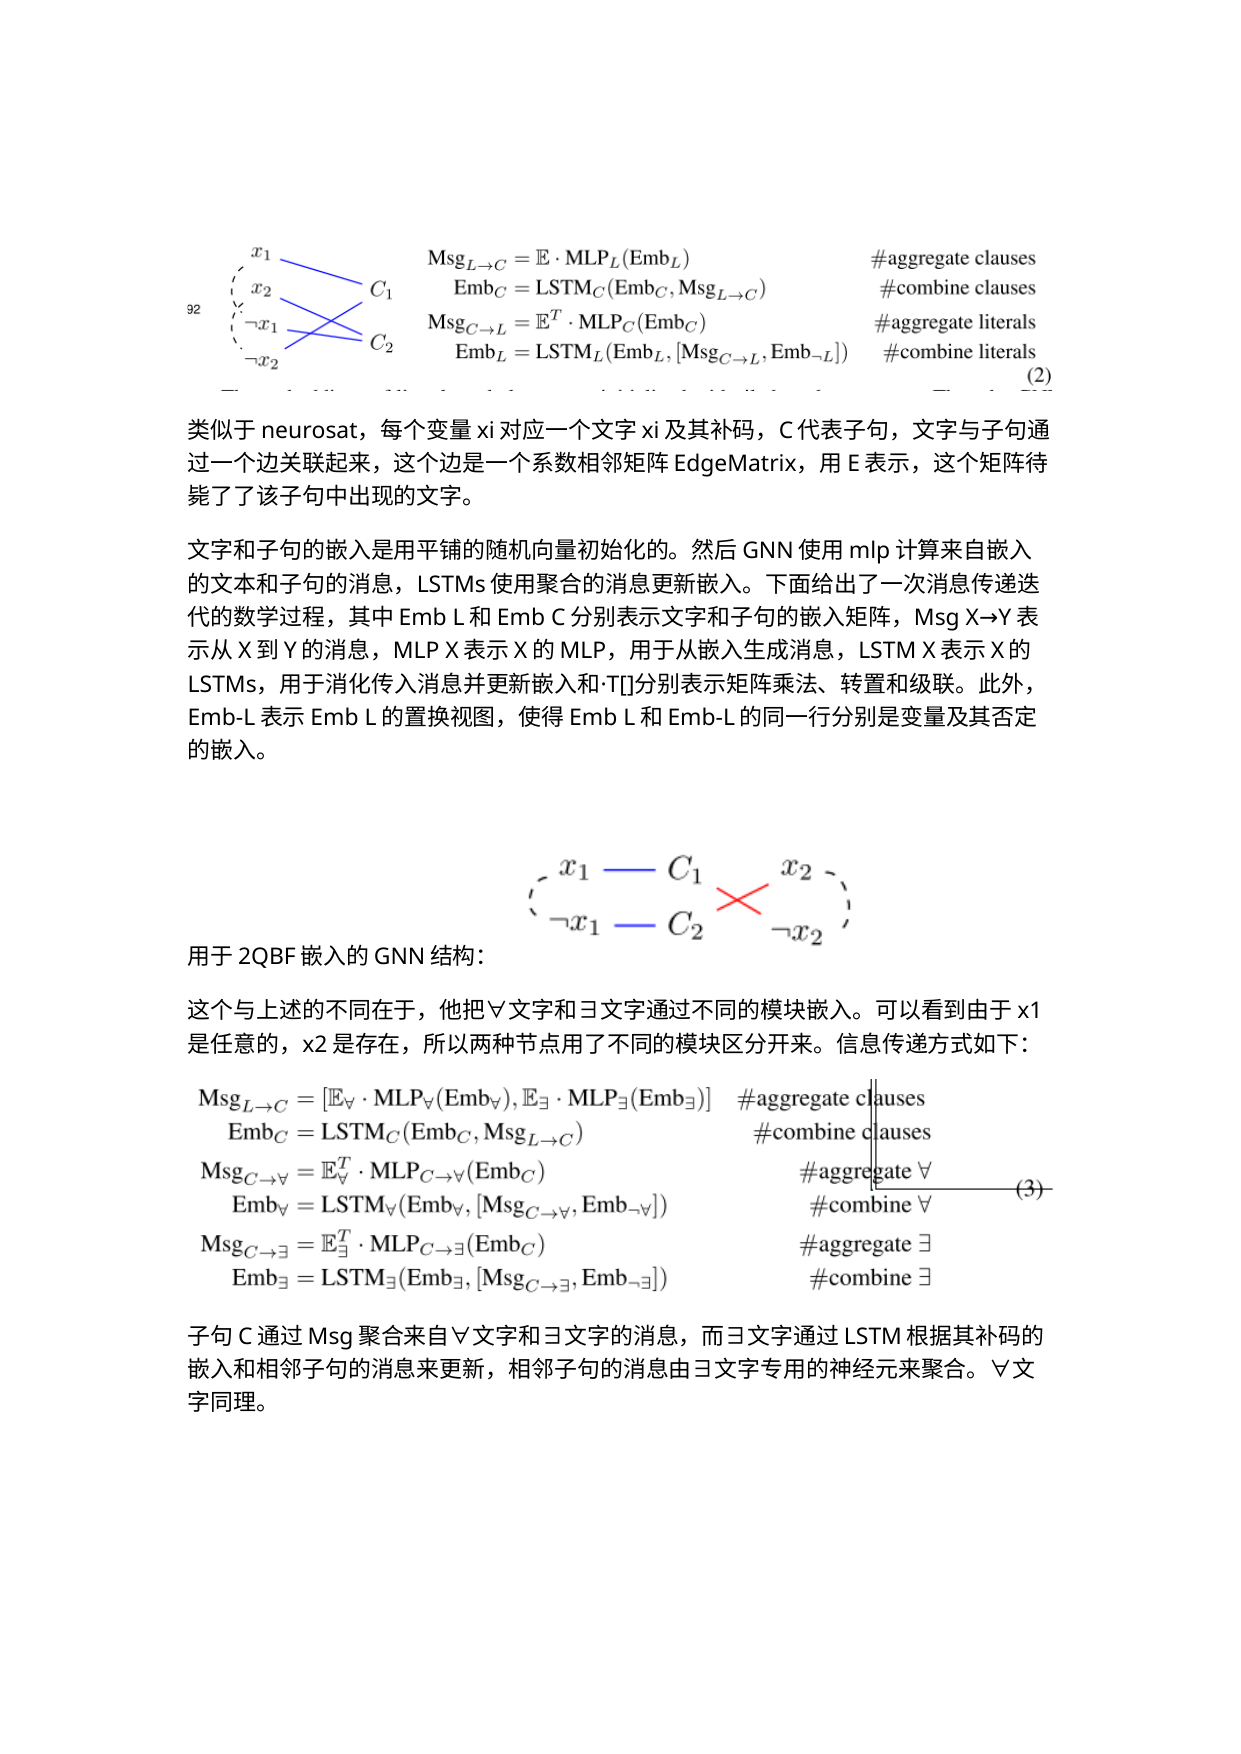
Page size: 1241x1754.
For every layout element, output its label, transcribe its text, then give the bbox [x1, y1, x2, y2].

text 文字和子句的嵌入是用平铺的随机向量初始化的。然后GNN使用mlp计算来自嵌入的文本和子句的消息，LSTMs使用聚合的消息更新嵌入。下面给出了一次消息传递迭代的数学过程，其中Emb L和Emb C分别表示文字和子句的嵌入矩阵，Msg X→Y表示从X到Y的消息，MLP X表示X的MLP，用于从嵌入生成消息，LSTM X表示X的LSTMs，用于消化传入消息并更新嵌入和·T[]分别表示矩阵乘法、转置和级联。此外，Emb-L表示Emb L的置换视图，使得Emb L和Emb-L的同一行分别是变量及其否定的嵌入。 [187, 532, 1053, 765]
text 这个与上述的不同在于，他把∀文字和∃文字通过不同的模块嵌入。可以看到由于x1是任意的，x2是存在，所以两种节点用了不同的模块区分开来。信息传递方式如下： [187, 992, 1053, 1059]
picture [187, 150, 1053, 391]
picture [187, 1079, 1053, 1297]
text 类似于neurosat，每个变量xi对应一个文字xi及其补码，C代表子句，文字与子句通过一个边关联起来，这个边是一个系数相邻矩阵EdgeMatrix，用E表示，这个矩阵待毙了了该子句中出现的文字。 [187, 411, 1053, 511]
picture [498, 838, 880, 965]
text 子句C通过Msg聚合来自∀文字和∃文字的消息，而∃文字通过LSTM根据其补码的嵌入和相邻子句的消息来更新，相邻子句的消息由∃文字专用的神经元来聚合。∀文字同理。 [187, 1317, 1053, 1417]
